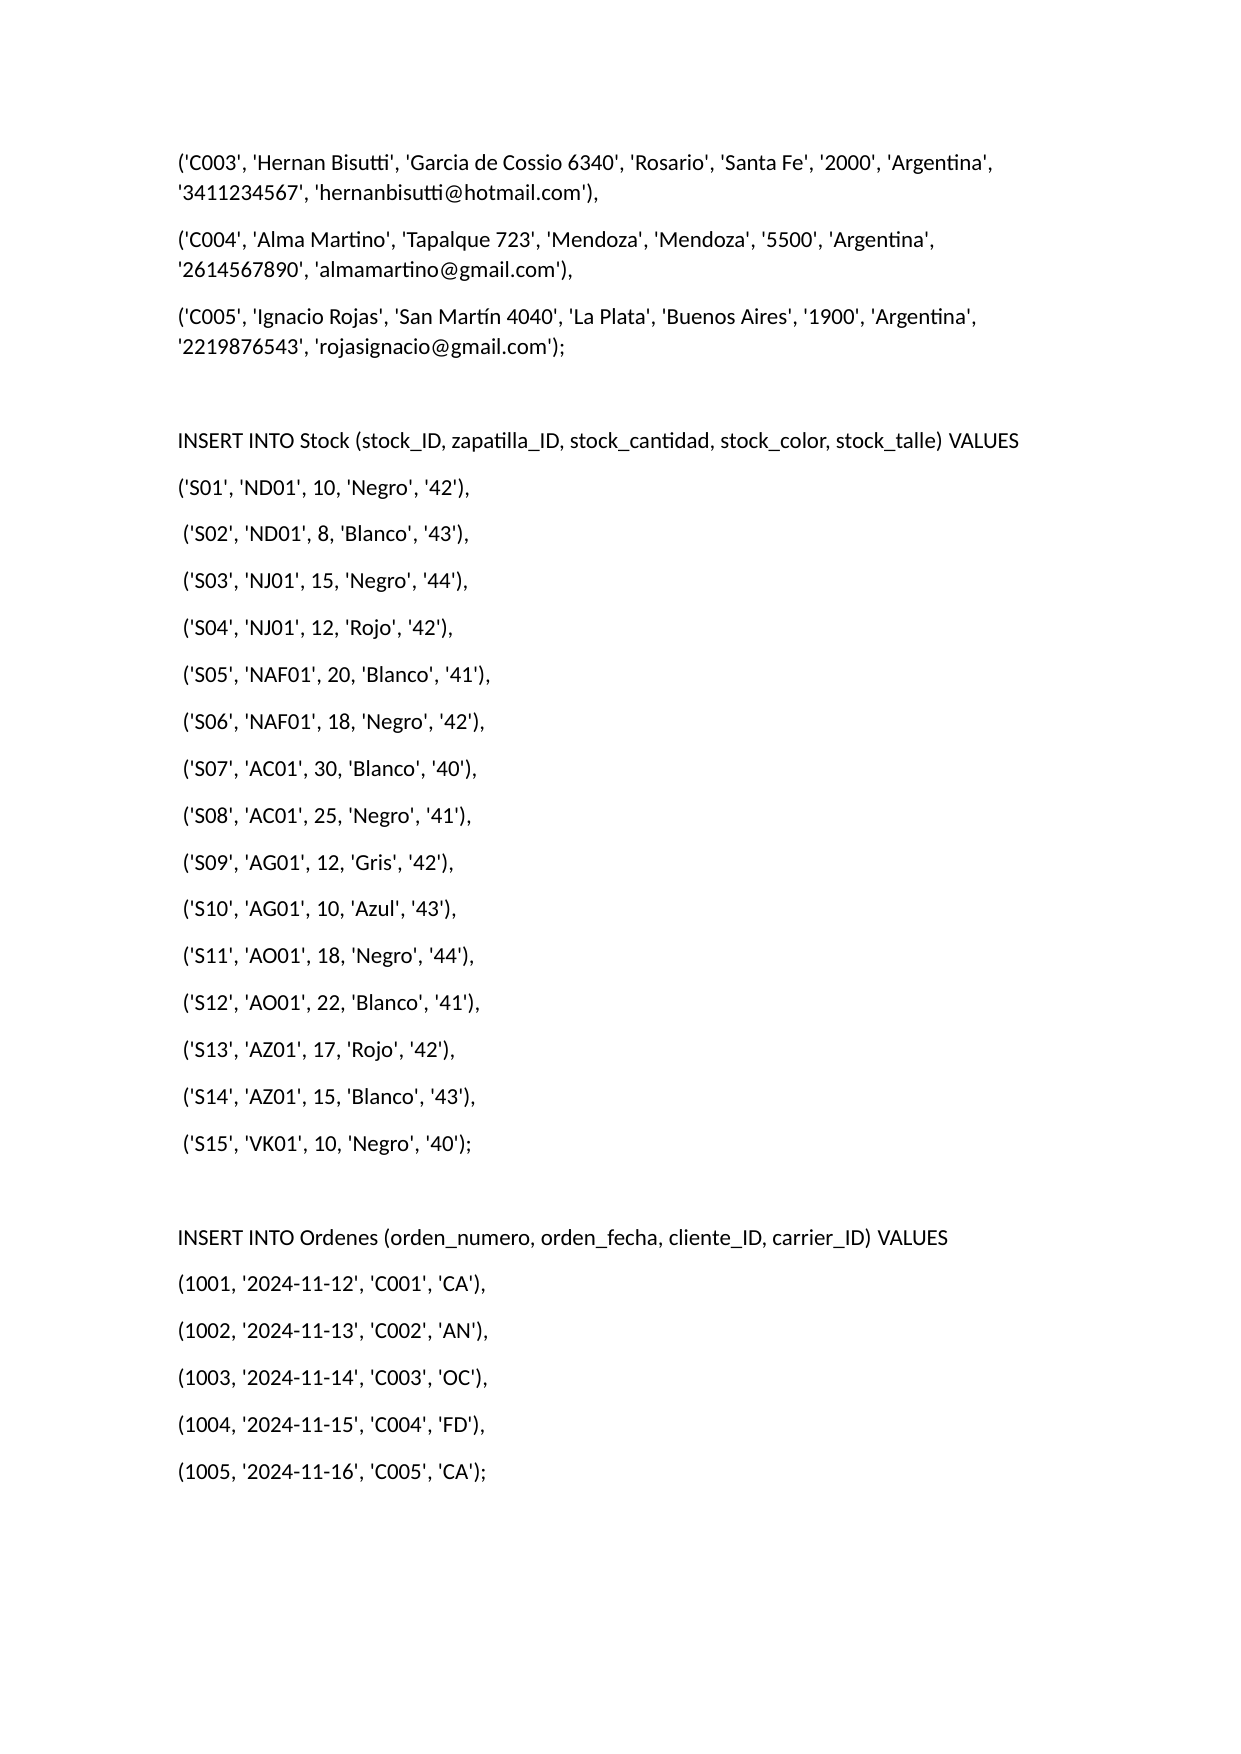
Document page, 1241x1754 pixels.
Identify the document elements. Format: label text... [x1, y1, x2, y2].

text (1005, '2024-11-16', 'C005', 'CA'); [177, 1457, 1063, 1485]
text ('S12', 'AO01', 22, 'Blanco', '41'), [177, 988, 1063, 1016]
text (1002, '2024-11-13', 'C002', 'AN'), [177, 1316, 1063, 1344]
text ('S14', 'AZ01', 15, 'Blanco', '43'), [177, 1082, 1063, 1110]
text ('C004', 'Alma Martino', 'Tapalque 723', 'Mendoza', 'Mendoza', '5500', 'Argentina', '2614567890', 'almamartino@gmail.com'), [177, 225, 1063, 283]
text (1004, '2024-11-15', 'C004', 'FD'), [177, 1410, 1063, 1438]
text ('S11', 'AO01', 18, 'Negro', '44'), [177, 941, 1063, 969]
text INSERT INTO Ordenes (orden_numero, orden_fecha, cliente_ID, carrier_ID) VALUES [177, 1223, 1063, 1251]
text ('S08', 'AC01', 25, 'Negro', '41'), [177, 801, 1063, 829]
text ('S06', 'NAF01', 18, 'Negro', '42'), [177, 707, 1063, 735]
text ('S02', 'ND01', 8, 'Blanco', '43'), [177, 519, 1063, 547]
text ('C003', 'Hernan Bisutti', 'Garcia de Cossio 6340', 'Rosario', 'Santa Fe', '2000', 'Argentina', '3411234567', 'hernanbisutti@hotmail.com'), [177, 148, 1063, 206]
text (1001, '2024-11-12', 'C001', 'CA'), [177, 1269, 1063, 1297]
text (1003, '2024-11-14', 'C003', 'OC'), [177, 1363, 1063, 1391]
text ('S01', 'ND01', 10, 'Negro', '42'), [177, 473, 1063, 501]
text ('S03', 'NJ01', 15, 'Negro', '44'), [177, 566, 1063, 594]
text ('S15', 'VK01', 10, 'Negro', '40'); [177, 1129, 1063, 1157]
text ('S04', 'NJ01', 12, 'Rojo', '42'), [177, 613, 1063, 641]
text INSERT INTO Stock (stock_ID, zapatilla_ID, stock_cantidad, stock_color, stock_talle) VALUES [177, 426, 1063, 454]
text ('C005', 'Ignacio Rojas', 'San Martín 4040', 'La Plata', 'Buenos Aires', '1900', 'Argentina', '2219876543', 'rojasignacio@gmail.com'); [177, 302, 1063, 360]
text ('S09', 'AG01', 12, 'Gris', '42'), [177, 848, 1063, 876]
text ('S05', 'NAF01', 20, 'Blanco', '41'), [177, 660, 1063, 688]
text ('S10', 'AG01', 10, 'Azul', '43'), [177, 894, 1063, 922]
text ('S07', 'AC01', 30, 'Blanco', '40'), [177, 754, 1063, 782]
text ('S13', 'AZ01', 17, 'Rojo', '42'), [177, 1035, 1063, 1063]
